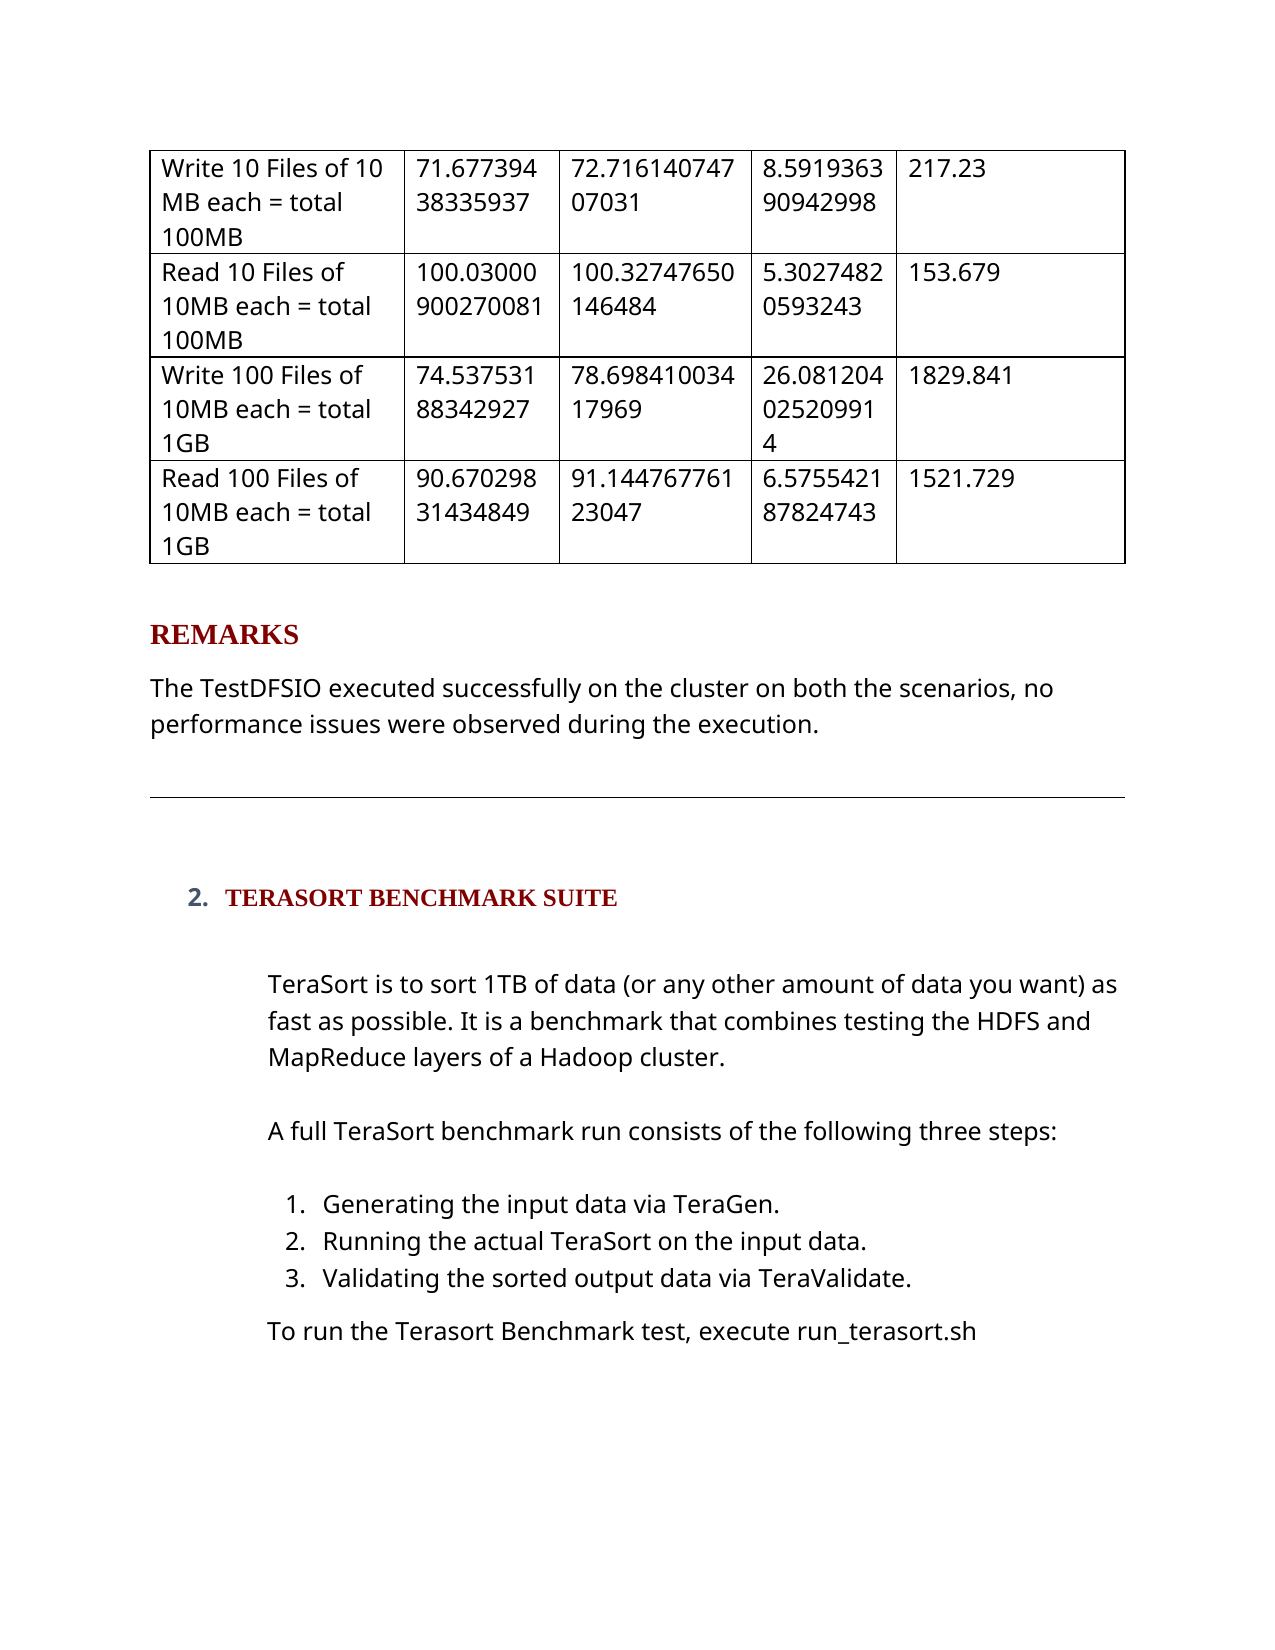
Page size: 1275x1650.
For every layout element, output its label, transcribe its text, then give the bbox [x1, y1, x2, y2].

table_cell 8.591936390942998 [752, 151, 896, 253]
table_cell 26.081204025209914 [752, 358, 896, 460]
list TeraSort is to sort 1TB of data (or any other amount of data you want) as fast as possible. It is a benchmark that combines testing the HDFS and MapReduce layers of a Hadoop cluster. [268, 966, 1125, 1074]
table_cell 71.67739438335937 [405, 151, 559, 253]
table_cell 1521.729 [897, 461, 1124, 563]
table_cell 78.69841003417969 [560, 358, 751, 460]
table_cell Write 10 Files of 10 MB each = total 100MB [151, 151, 404, 253]
list Validating the sorted output data via TeraValidate. [285, 1261, 1125, 1295]
table_cell 72.71614074707031 [560, 151, 751, 253]
table_cell 90.67029831434849 [405, 461, 559, 563]
table_cell 100.03000900270081 [405, 254, 559, 356]
table_cell Write 100 Files of 10MB each = total 1GB [151, 358, 404, 460]
table_cell 6.575542187824743 [752, 461, 896, 563]
table_cell 153.679 [897, 254, 1124, 356]
text REMARKS [150, 617, 1125, 651]
subtitle TERASORT BENCHMARK SUITE [187, 879, 1125, 913]
list Generating the input data via TeraGen. [285, 1187, 1125, 1221]
table_cell Read 100 Files of 10MB each = total 1GB [151, 461, 404, 563]
list Running the actual TeraSort on the input data. [285, 1224, 1125, 1258]
table_cell 100.32747650146484 [560, 254, 751, 356]
text The TestDFSIO executed successfully on the cluster on both the scenarios, no performance issues were observed during the execution. [150, 670, 1125, 741]
text To run the Terasort Benchmark test, execute run_terasort.sh [247, 1314, 1125, 1348]
table_cell 5.30274820593243 [752, 254, 896, 356]
table_cell 217.23 [897, 151, 1124, 253]
table_cell Read 10 Files of 10MB each = total 100MB [151, 254, 404, 356]
table_cell 91.14476776123047 [560, 461, 751, 563]
table_cell 1829.841 [897, 358, 1124, 460]
table_cell 74.53753188342927 [405, 358, 559, 460]
list A full TeraSort benchmark run consists of the following three steps: [247, 1113, 1125, 1148]
